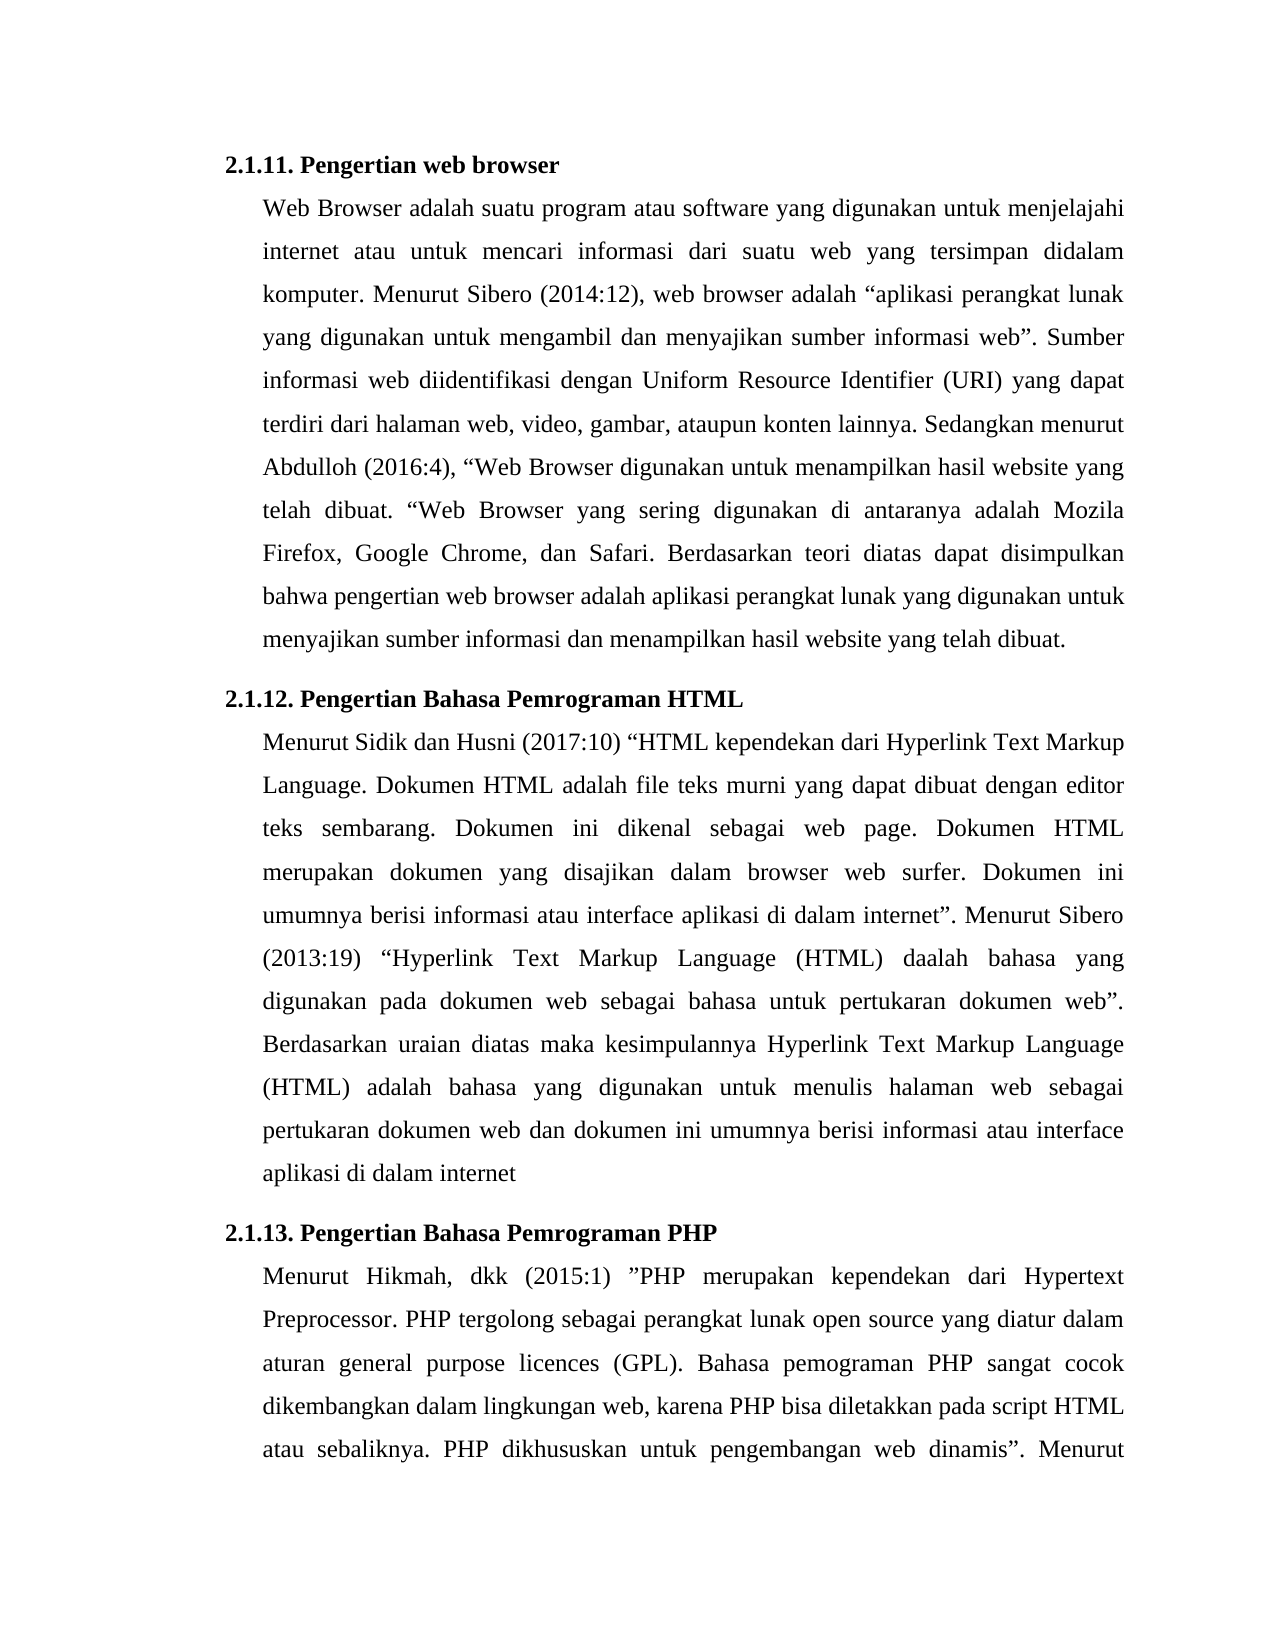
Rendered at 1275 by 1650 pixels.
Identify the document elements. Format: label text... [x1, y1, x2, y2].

subtitle Pengertian Bahasa Pemrograman HTML [225, 684, 1125, 713]
text Web Browser adalah suatu program atau software yang digunakan untuk menjelajahi internet atau untuk mencari informasi dari suatu web yang tersimpan didalam komputer. Menurut Sibero (2014:12), web browser adalah “aplikasi perangkat lunak yang digunakan untuk mengambil dan menyajikan sumber informasi web”. Sumber informasi web diidentifikasi dengan Uniform Resource Identifier (URI) yang dapat terdiri dari halaman web, video, gambar, ataupun konten lainnya. Sedangkan menurut Abdulloh (2016:4), “Web Browser digunakan untuk menampilkan hasil website yang telah dibuat. “Web Browser yang sering digunakan di antaranya adalah Mozila Firefox, Google Chrome, dan Safari. Berdasarkan teori diatas dapat disimpulkan bahwa pengertian web browser adalah aplikasi perangkat lunak yang digunakan untuk menyajikan sumber informasi dan menampilkan hasil website yang telah dibuat. [262, 193, 1125, 653]
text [262, 1261, 1125, 1463]
text Menurut Sidik dan Husni (2017:10) “HTML kependekan dari Hyperlink Text Markup Language. Dokumen HTML adalah file teks murni yang dapat dibuat dengan editor teks sembarang. Dokumen ini dikenal sebagai web page. Dokumen HTML merupakan dokumen yang disajikan dalam browser web surfer. Dokumen ini umumnya berisi informasi atau interface aplikasi di dalam internet”. Menurut Sibero (2013:19) “Hyperlink Text Markup Language (HTML) daalah bahasa yang digunakan pada dokumen web sebagai bahasa untuk pertukaran dokumen web”. Berdasarkan uraian diatas maka kesimpulannya Hyperlink Text Markup Language (HTML) adalah bahasa yang digunakan untuk menulis halaman web sebagai pertukaran dokumen web dan dokumen ini umumnya berisi informasi atau interface aplikasi di dalam internet [262, 727, 1125, 1187]
subtitle Pengertian web browser [225, 150, 1125, 179]
subtitle Pengertian Bahasa Pemrograman PHP [225, 1218, 1125, 1247]
